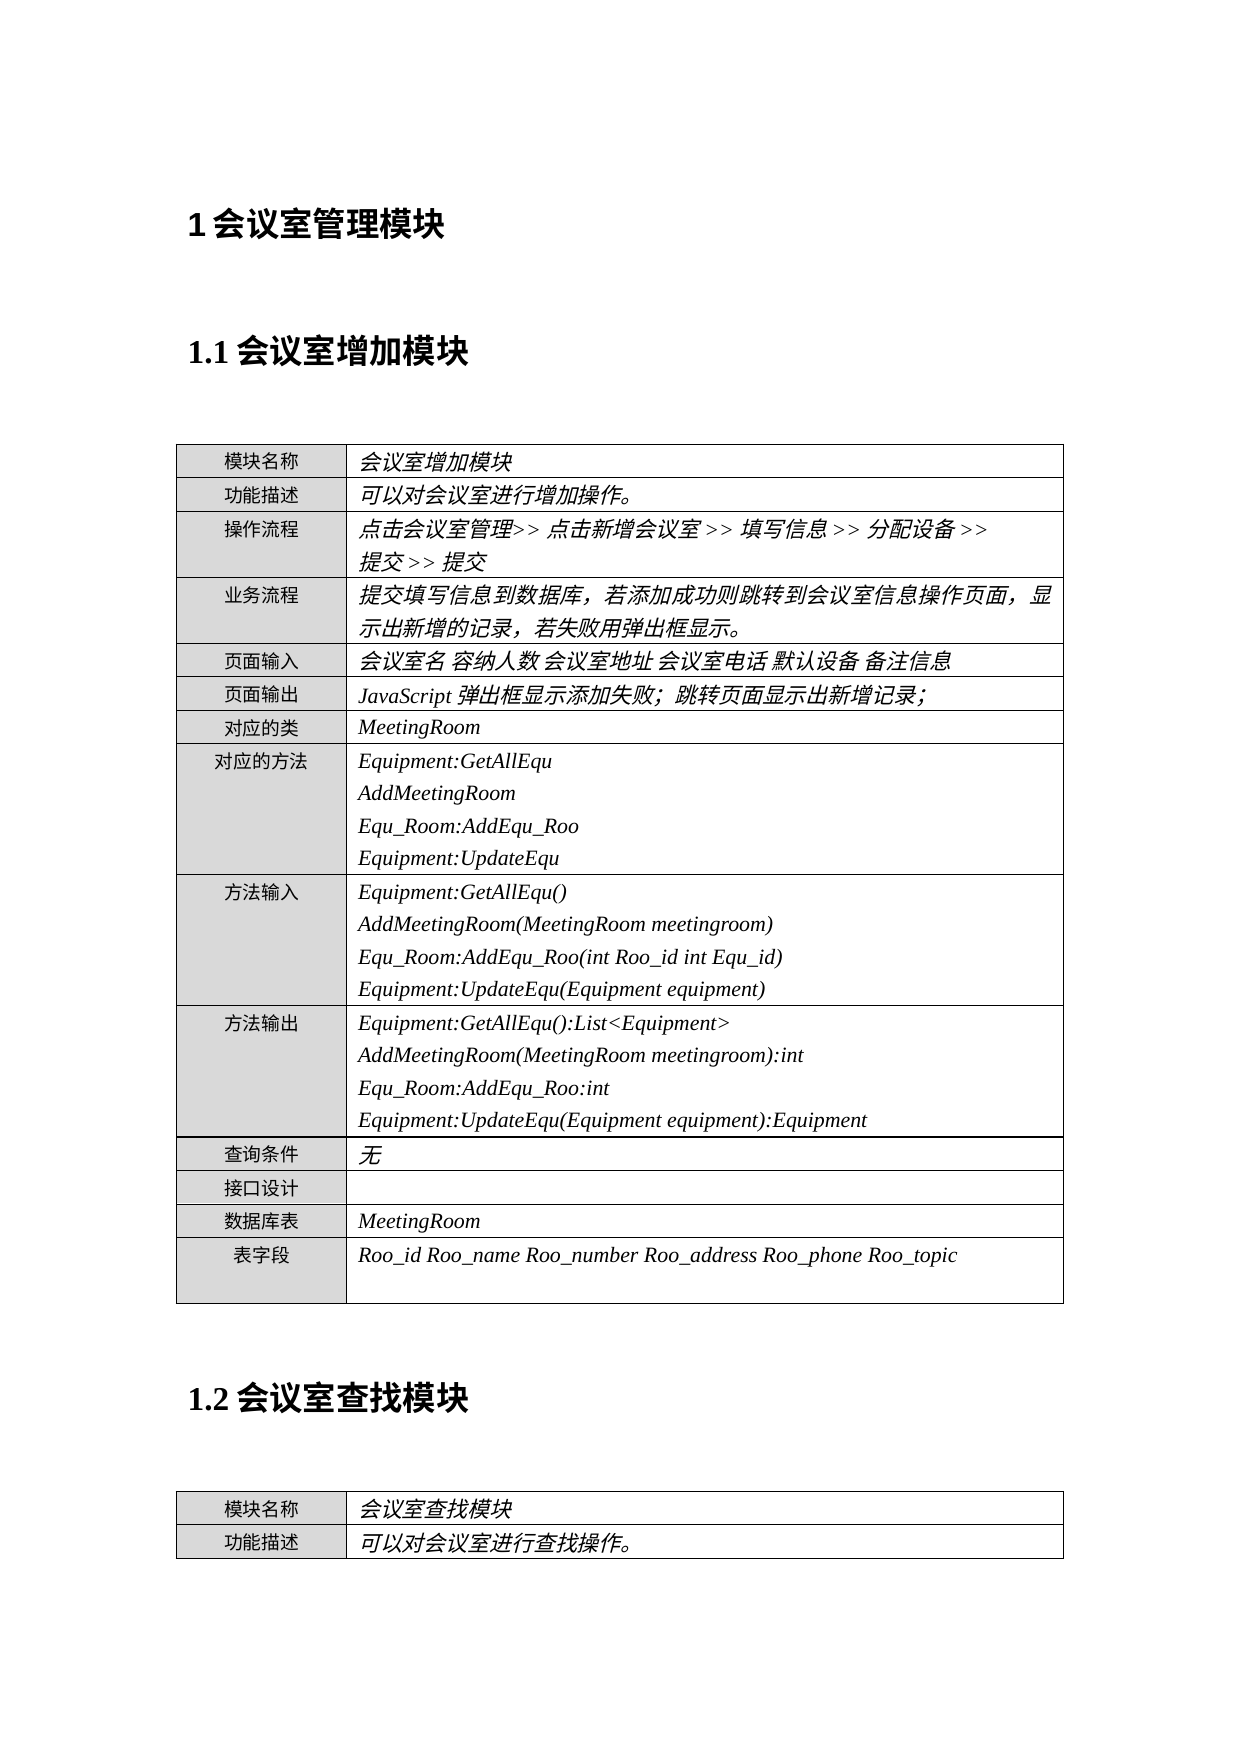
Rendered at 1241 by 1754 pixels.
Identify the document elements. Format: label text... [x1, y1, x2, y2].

table_cell MeetingRoom [347, 711, 1063, 743]
table_cell 页面输入 [177, 644, 346, 676]
table_cell 功能描述 [177, 1525, 346, 1558]
table_cell 提交填写信息到数据库，若添加成功则跳转到会议室信息操作页面，显示出新增的记录，若失败用弹出框显示。 [347, 578, 1063, 643]
table_cell 对应的类 [177, 711, 346, 743]
table_cell Roo_id Roo_name Roo_number Roo_address Roo_phone Roo_topic [347, 1238, 1063, 1303]
table_header 会议室查找模块 [347, 1492, 1063, 1524]
table_cell MeetingRoom [347, 1205, 1063, 1237]
table_cell 接口设计 [177, 1171, 346, 1203]
table_cell 业务流程 [177, 578, 346, 643]
table_cell 数据库表 [177, 1205, 346, 1237]
table_cell 查询条件 [177, 1138, 346, 1170]
table_cell 点击会议室管理>> 点击新增会议室 >> 填写信息 >> 分配设备 >> 提交 >> 提交 [347, 512, 1063, 577]
table_cell 会议室名 容纳人数 会议室地址 会议室电话 默认设备 备注信息 [347, 644, 1063, 676]
table_cell 方法输入 [177, 875, 346, 1005]
table_cell 对应的方法 [177, 744, 346, 874]
subtitle 1.1会议室增加模块 [187, 316, 1053, 381]
table_cell Equipment:GetAllEqu AddMeetingRoom Equ_Room:AddEqu_Roo Equipment:UpdateEqu [347, 744, 1063, 874]
table_cell 功能描述 [177, 478, 346, 511]
table_cell 可以对会议室进行增加操作。 [347, 478, 1063, 511]
subtitle 1会议室管理模块 [187, 189, 1053, 254]
table_cell Equipment:GetAllEqu():List<Equipment> AddMeetingRoom(MeetingRoom meetingroom):int Equ_Room:AddEqu_Roo:int Equipment:UpdateEqu(Equipment equipment):Equipment [347, 1006, 1063, 1136]
table_header 会议室增加模块 [347, 445, 1063, 477]
table_cell 表字段 [177, 1238, 346, 1303]
table_cell [347, 1171, 1063, 1203]
table_cell JavaScript弹出框显示添加失败；跳转页面显示出新增记录； [347, 677, 1063, 710]
table_header 模块名称 [177, 445, 346, 477]
table_cell Equipment:GetAllEqu() AddMeetingRoom(MeetingRoom meetingroom) Equ_Room:AddEqu_Roo(int Roo_id int Equ_id) Equipment:UpdateEqu(Equipment equipment) [347, 875, 1063, 1005]
table_cell 可以对会议室进行查找操作。 [347, 1525, 1063, 1558]
table_cell 方法输出 [177, 1006, 346, 1136]
table_cell 页面输出 [177, 677, 346, 710]
subtitle 1.2会议室查找模块 [187, 1364, 1053, 1429]
table_cell 操作流程 [177, 512, 346, 577]
table_header 模块名称 [177, 1492, 346, 1524]
table_cell 无 [347, 1138, 1063, 1170]
